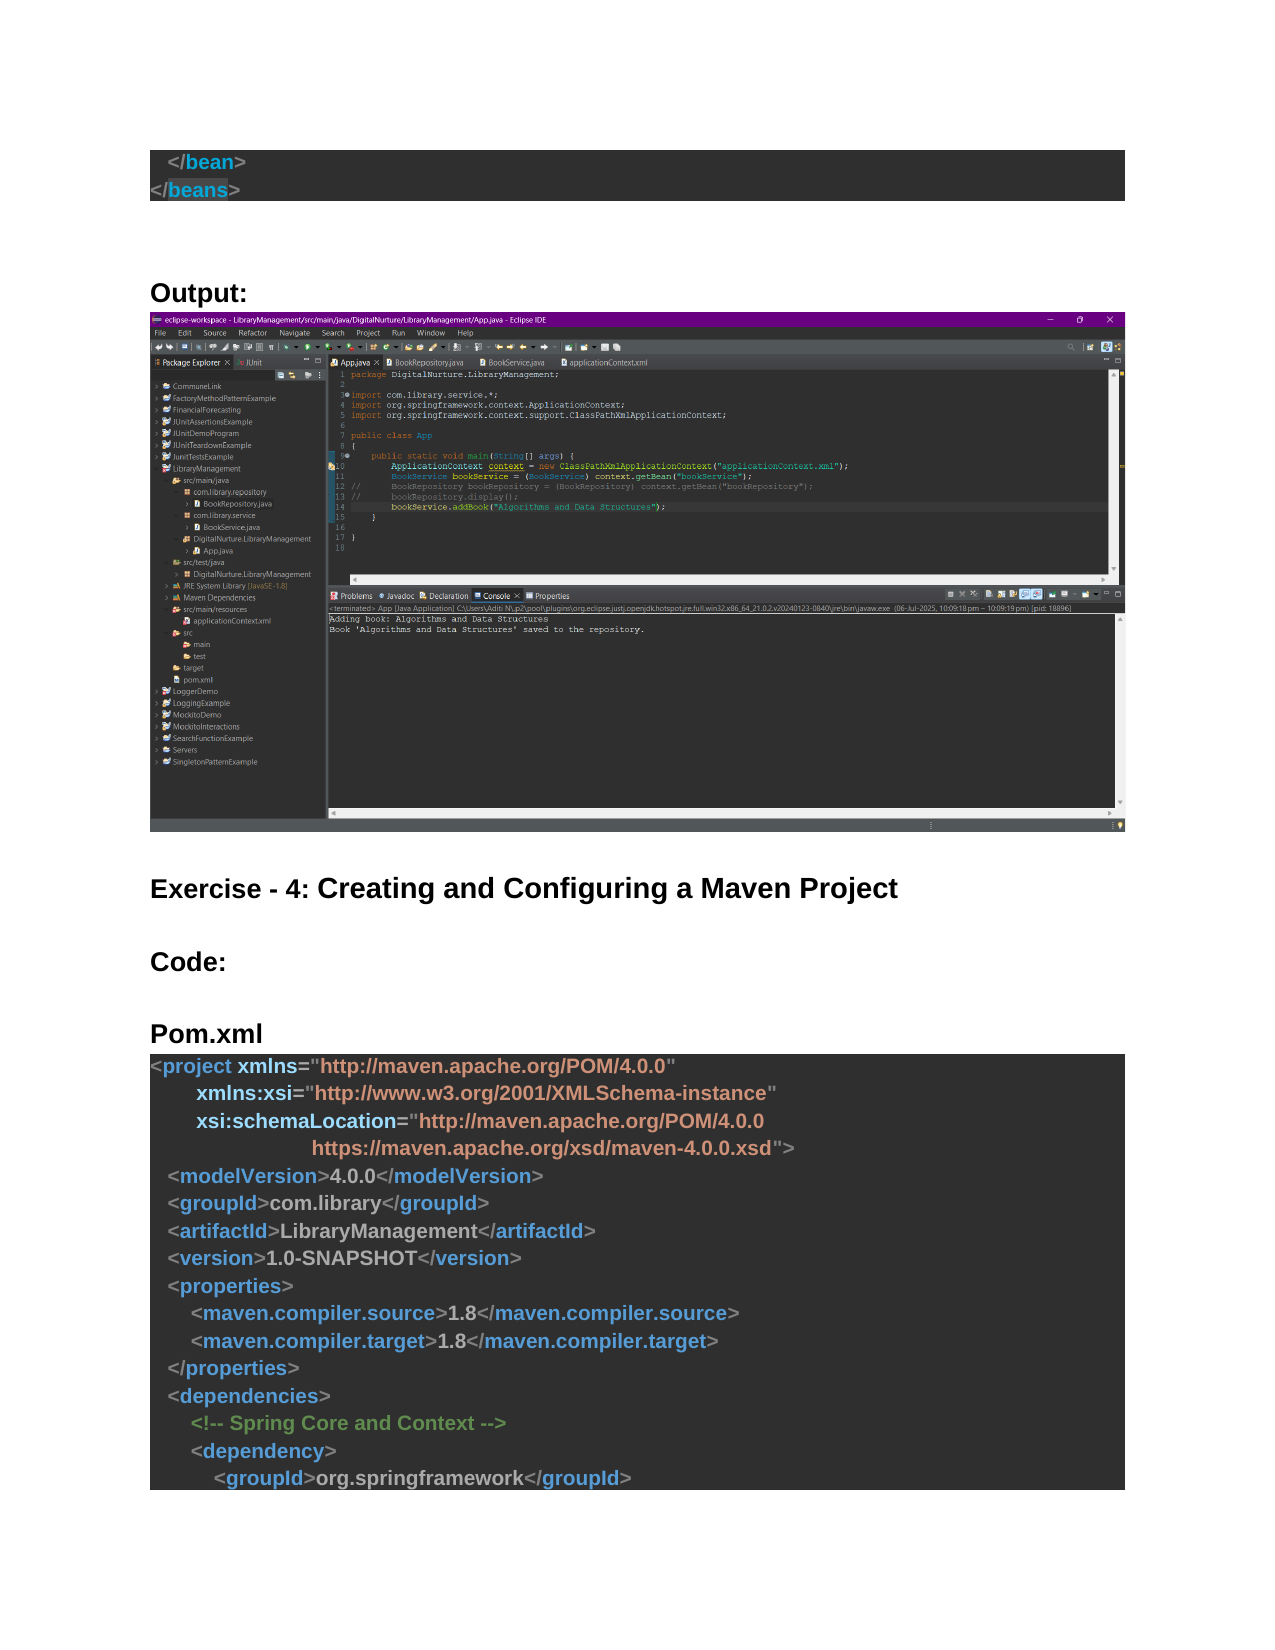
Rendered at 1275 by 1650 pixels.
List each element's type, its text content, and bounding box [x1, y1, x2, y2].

text <artifactId>LibraryManagement</artifactId> [150, 1219, 1125, 1243]
text <maven.compiler.source>1.8</maven.compiler.source> [150, 1301, 1125, 1325]
text xsi:schemaLocation="http://maven.apache.org/POM/4.0.0 [150, 1109, 1125, 1133]
text Pom.xml [150, 1018, 1125, 1049]
text Exercise - 4: Creating and Configuring a Maven Project [150, 871, 1125, 905]
text </beans> [150, 177, 1125, 201]
text <version>1.0-SNAPSHOT</version> [150, 1246, 1125, 1270]
text https://maven.apache.org/xsd/maven-4.0.0.xsd"> [150, 1136, 1125, 1160]
picture [150, 312, 1125, 832]
text </properties> [150, 1356, 1125, 1380]
text <groupId>org.springframework</groupId> [150, 1466, 1125, 1490]
text xmlns:xsi="http://www.w3.org/2001/XMLSchema-instance" [150, 1081, 1125, 1105]
text <!-- Spring Core and Context --> [150, 1411, 1125, 1435]
text <modelVersion>4.0.0</modelVersion> [150, 1164, 1125, 1188]
text Code: [150, 946, 1125, 977]
text <project xmlns="http://maven.apache.org/POM/4.0.0" [150, 1054, 1125, 1078]
text </bean> [150, 150, 1125, 174]
text Output: [150, 277, 1125, 308]
text <properties> [150, 1274, 1125, 1298]
text <dependency> [150, 1439, 1125, 1463]
text <groupId>com.library</groupId> [150, 1191, 1125, 1215]
text <maven.compiler.target>1.8</maven.compiler.target> [150, 1329, 1125, 1353]
text <dependencies> [150, 1384, 1125, 1408]
